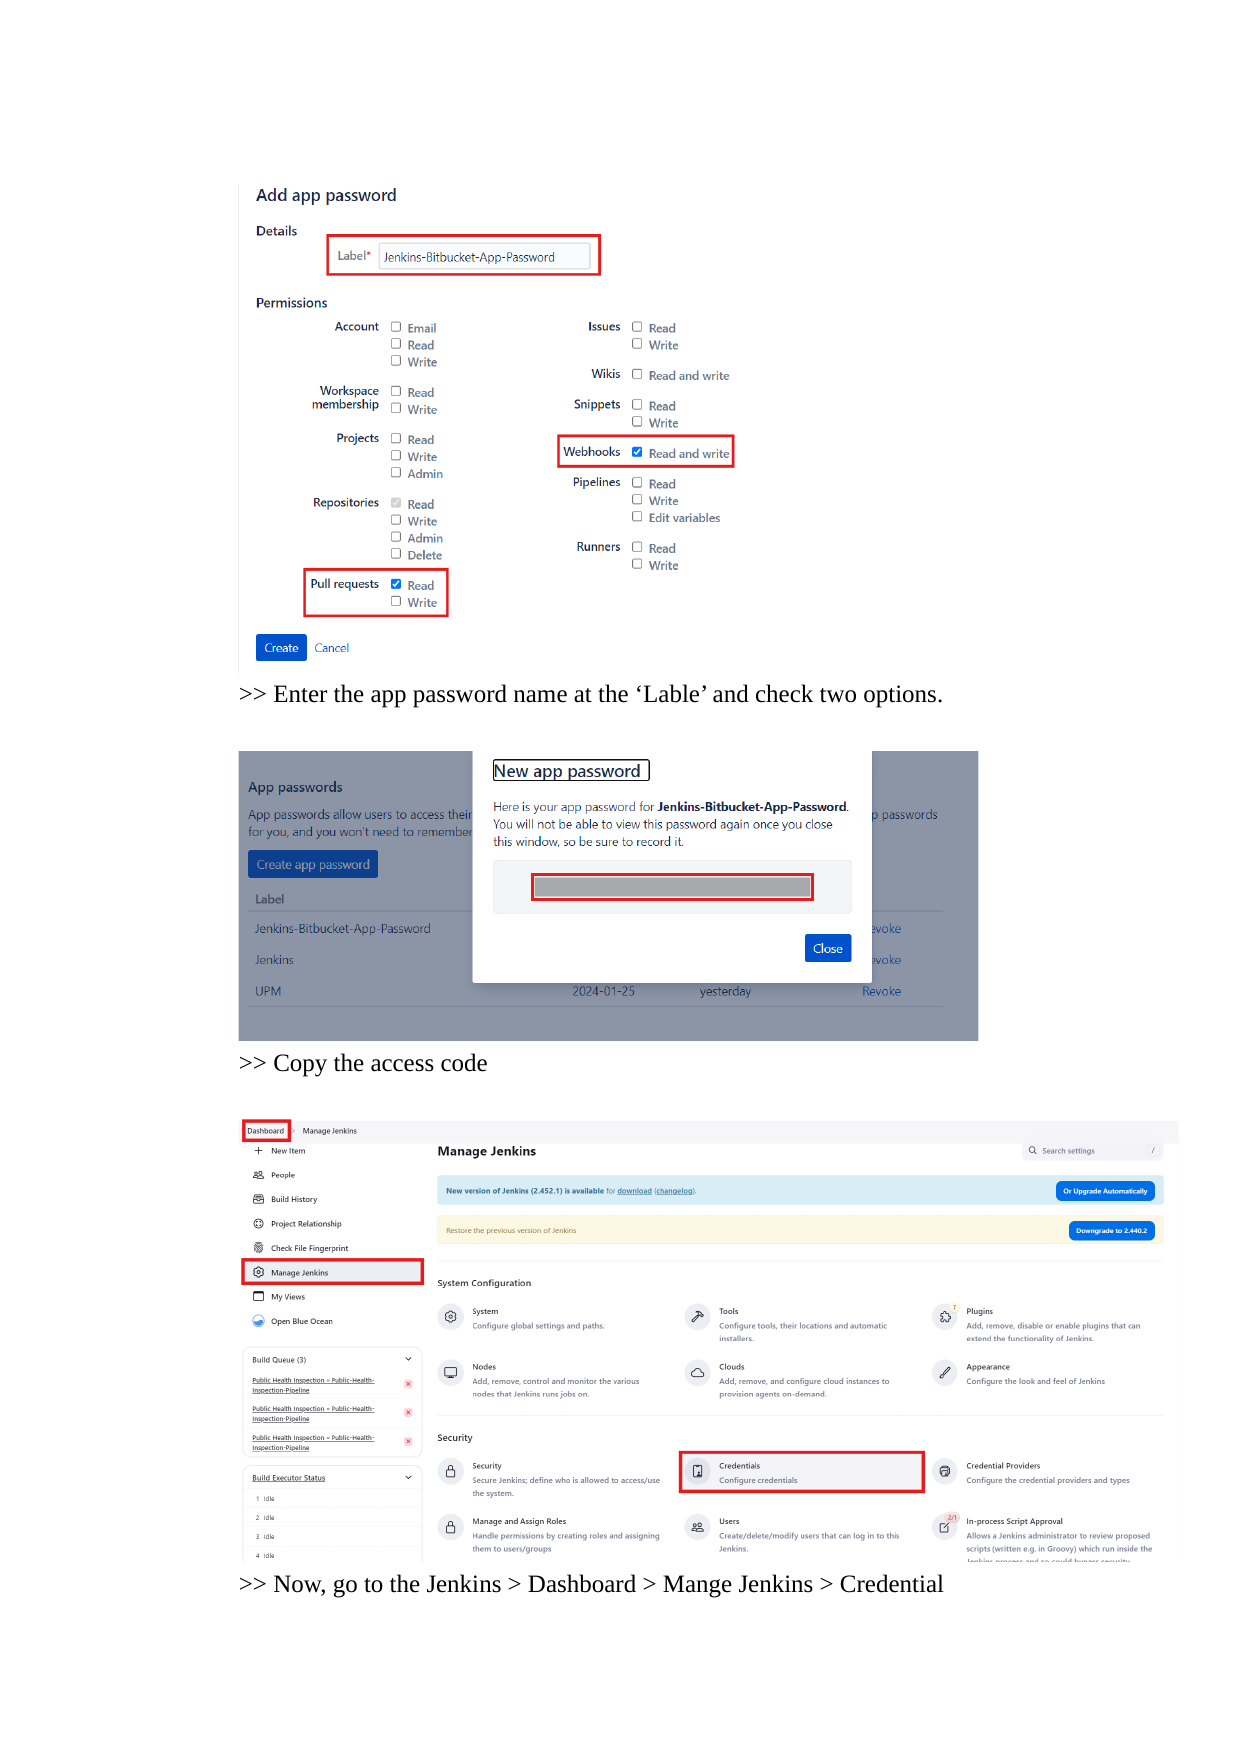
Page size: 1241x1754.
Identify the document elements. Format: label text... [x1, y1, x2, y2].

picture [238, 751, 979, 1041]
list >> Enter the app password name at the ‘Lable’ and check two options. [239, 679, 1090, 708]
list >> Now, go to the Jenkins > Dashboard > Mange Jenkins > Credential [239, 1569, 1090, 1598]
picture [238, 177, 755, 673]
list >> Copy the access code [239, 1048, 1090, 1077]
picture [238, 1119, 1179, 1562]
